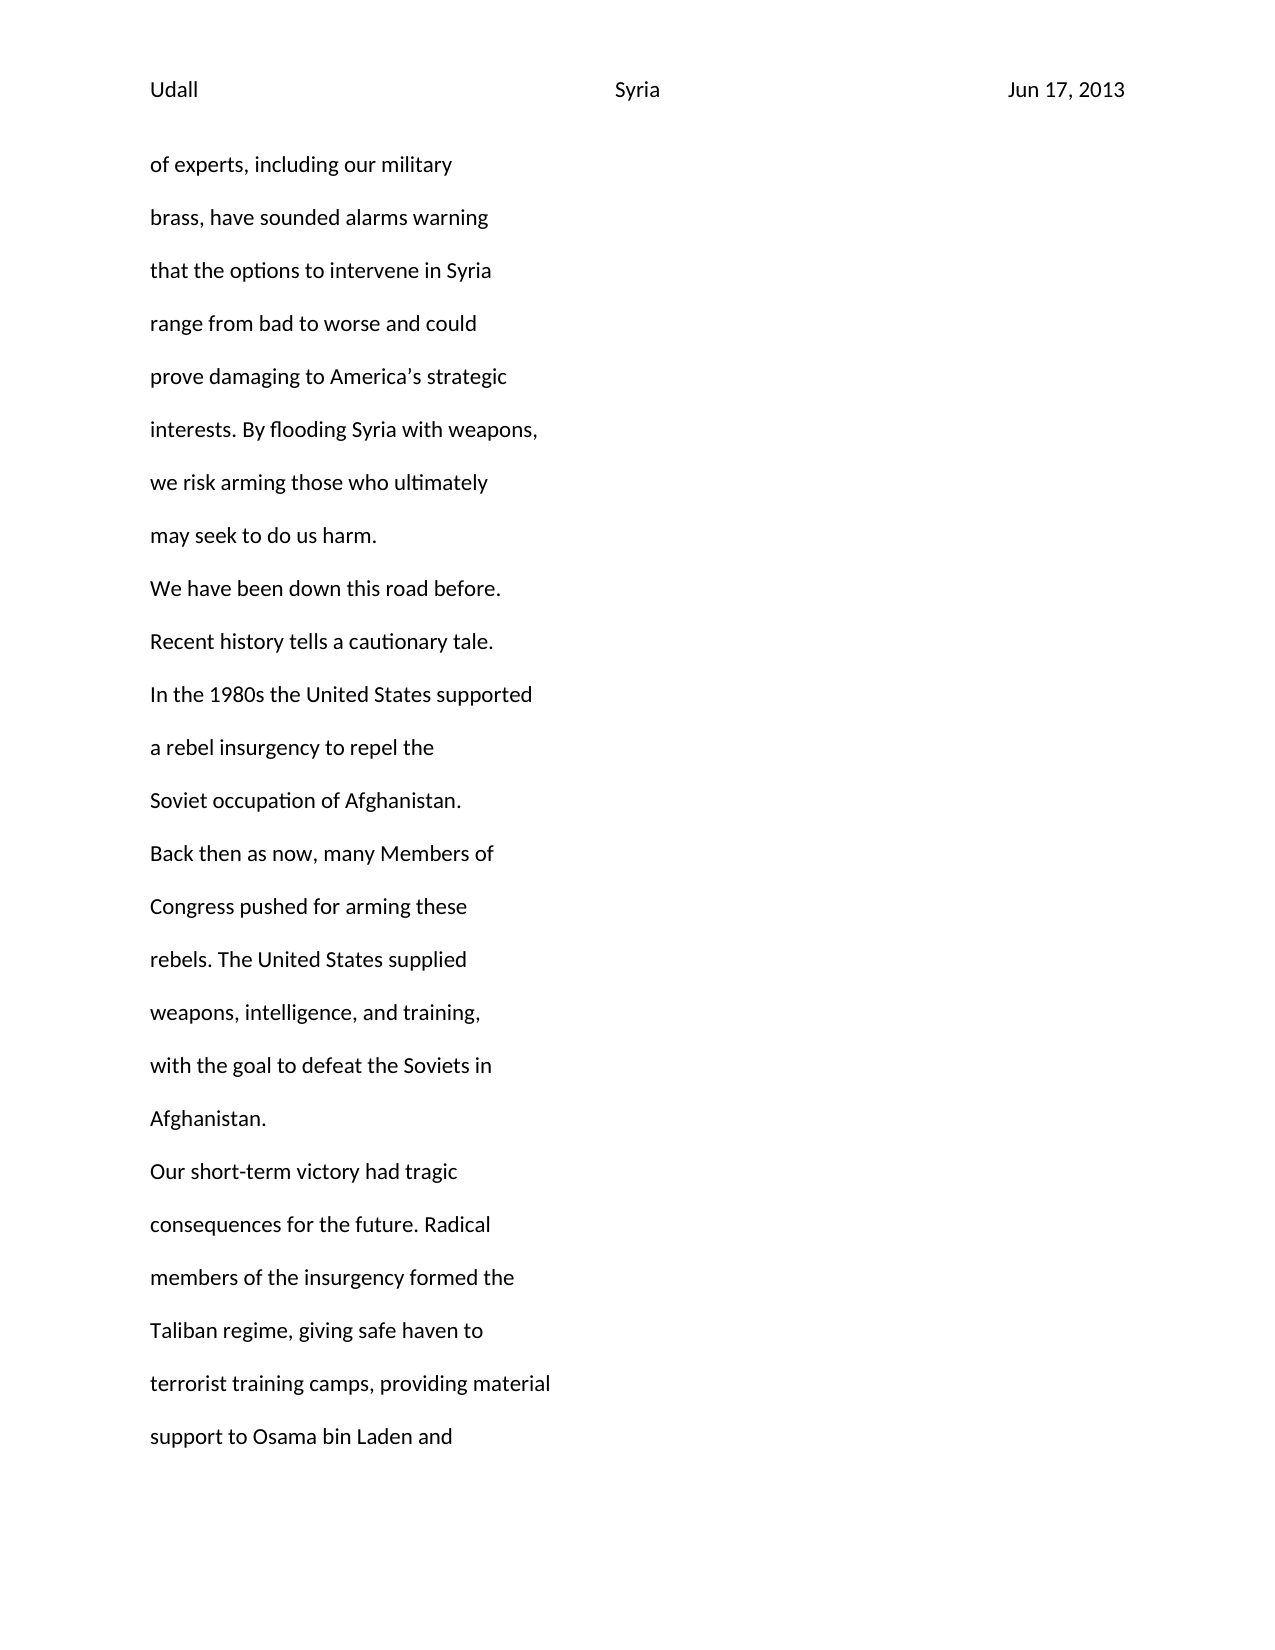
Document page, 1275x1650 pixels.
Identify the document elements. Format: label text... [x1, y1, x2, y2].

text prove damaging to America’s strategic [150, 362, 1125, 390]
text Back then as now, many Members of [150, 839, 1125, 867]
text of experts, including our military [150, 150, 1125, 178]
text terrorist training camps, providing material [150, 1369, 1125, 1397]
text Recent history tells a cautionary tale. [150, 627, 1125, 655]
text Our short-term victory had tragic [150, 1157, 1125, 1185]
text weapons, intelligence, and training, [150, 998, 1125, 1026]
text that the options to intervene in Syria [150, 256, 1125, 284]
text interests. By flooding Syria with weapons, [150, 415, 1125, 443]
text Soviet occupation of Afghanistan. [150, 786, 1125, 814]
text a rebel insurgency to repel the [150, 733, 1125, 761]
text Afghanistan. [150, 1104, 1125, 1132]
text members of the insurgency formed the [150, 1263, 1125, 1291]
text with the goal to defeat the Soviets in [150, 1051, 1125, 1079]
text Taliban regime, giving safe haven to [150, 1316, 1125, 1344]
text consequences for the future. Radical [150, 1210, 1125, 1238]
text In the 1980s the United States supported [150, 680, 1125, 708]
text rebels. The United States supplied [150, 945, 1125, 973]
text support to Osama bin Laden and [150, 1422, 1125, 1451]
text We have been down this road before. [150, 574, 1125, 602]
text we risk arming those who ultimately [150, 468, 1125, 496]
text range from bad to worse and could [150, 309, 1125, 337]
text may seek to do us harm. [150, 521, 1125, 549]
text Congress pushed for arming these [150, 892, 1125, 920]
text brass, have sounded alarms warning [150, 203, 1125, 231]
